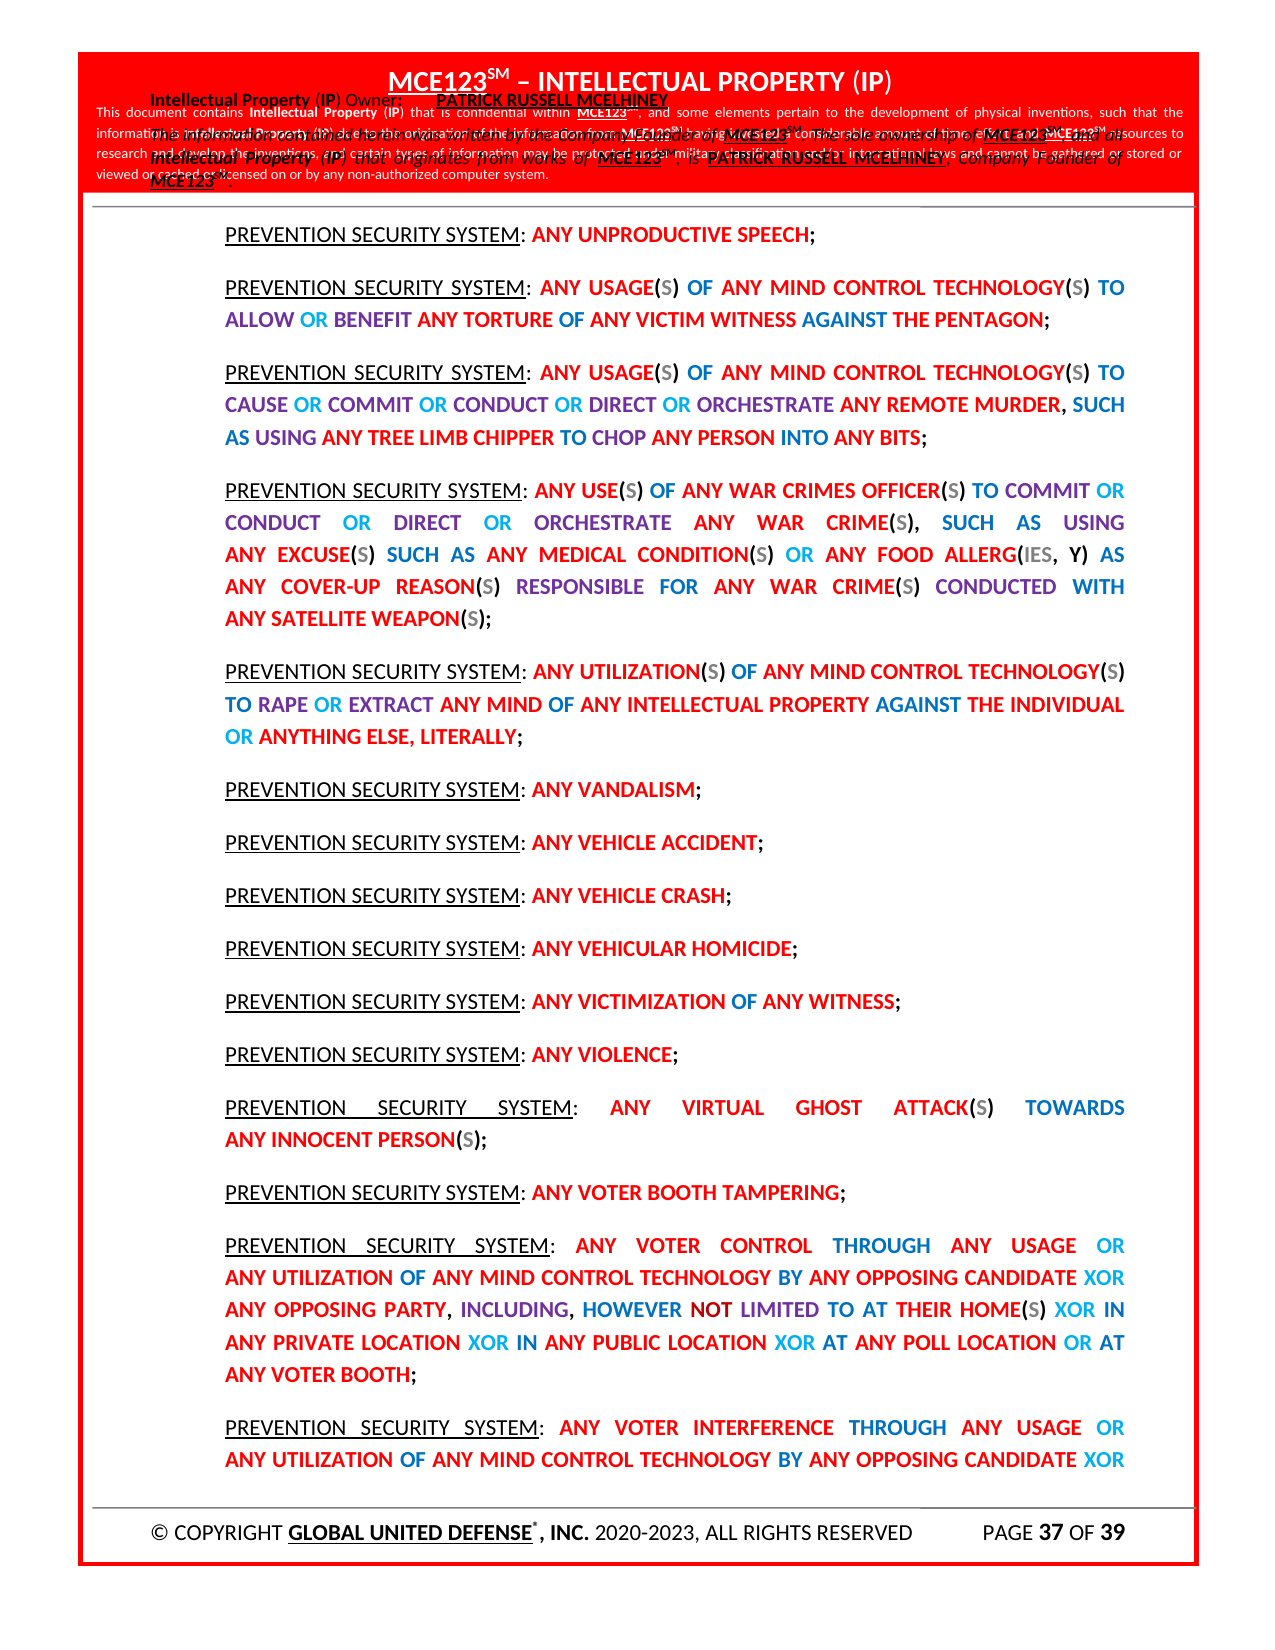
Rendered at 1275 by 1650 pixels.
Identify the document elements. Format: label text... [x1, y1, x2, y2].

text PREVENTION SECURITY SYSTEM: ANY USAGE(S) OF ANY MIND CONTROL TECHNOLOGY(S) TO ALLOW OR BENEFIT ANY TORTURE OF ANY VICTIM WITNESS AGAINST THE PENTAGON; [225, 273, 1125, 333]
text PREVENTION SECURITY SYSTEM: ANY VICTIMIZATION OF ANY WITNESS; [225, 987, 1125, 1015]
text PREVENTION SECURITY SYSTEM: ANY VEHICULAR HOMICIDE; [225, 934, 1125, 962]
text PREVENTION SECURITY SYSTEM: ANY VEHICLE ACCIDENT; [225, 828, 1125, 856]
text PREVENTION SECURITY SYSTEM: ANY UNPRODUCTIVE SPEECH; [225, 220, 1125, 248]
text PREVENTION SECURITY SYSTEM: ANY UTILIZATION(S) OF ANY MIND CONTROL TECHNOLOGY(S) TO RAPE OR EXTRACT ANY MIND OF ANY INTELLECTUAL PROPERTY AGAINST THE INDIVIDUAL OR ANYTHING ELSE, LITERALLY; [225, 657, 1125, 750]
text PREVENTION SECURITY SYSTEM: ANY VOTER CONTROL THROUGH ANY USAGE OR ANY UTILIZATION OF ANY MIND CONTROL TECHNOLOGY BY ANY OPPOSING CANDIDATE XOR ANY OPPOSING PARTY, INCLUDING, HOWEVER NOT LIMITED TO AT THEIR HOME(S) XOR IN ANY PRIVATE LOCATION XOR IN ANY PUBLIC LOCATION XOR AT ANY POLL LOCATION OR AT ANY VOTER BOOTH; [225, 1231, 1125, 1388]
text PREVENTION SECURITY SYSTEM: ANY VIRTUAL GHOST ATTACK(S) TOWARDS ANY INNOCENT PERSON(S); [225, 1093, 1125, 1153]
text PREVENTION SECURITY SYSTEM: ANY VANDALISM; [225, 775, 1125, 803]
text PREVENTION SECURITY SYSTEM: ANY USE(S) OF ANY WAR CRIMES OFFICER(S) TO COMMIT OR CONDUCT OR DIRECT OR ORCHESTRATE ANY WAR CRIME(S), SUCH AS USING ANY EXCUSE(S) SUCH AS ANY MEDICAL CONDITION(S) OR ANY FOOD ALLERG(IES, Y) AS ANY COVER-UP REASON(S) RESPONSIBLE FOR ANY WAR CRIME(S) CONDUCTED WITH ANY SATELLITE WEAPON(S); [225, 476, 1125, 632]
text PREVENTION SECURITY SYSTEM: ANY VOTER BOOTH TAMPERING; [225, 1178, 1125, 1206]
text PREVENTION SECURITY SYSTEM: ANY VEHICLE CRASH; [225, 881, 1125, 909]
text PREVENTION SECURITY SYSTEM: ANY USAGE(S) OF ANY MIND CONTROL TECHNOLOGY(S) TO CAUSE OR COMMIT OR CONDUCT OR DIRECT OR ORCHESTRATE ANY REMOTE MURDER, SUCH AS USING ANY TREE LIMB CHIPPER TO CHOP ANY PERSON INTO ANY BITS; [225, 358, 1125, 451]
text PREVENTION SECURITY SYSTEM: ANY VIOLENCE; [225, 1040, 1125, 1068]
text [225, 1413, 1125, 1473]
